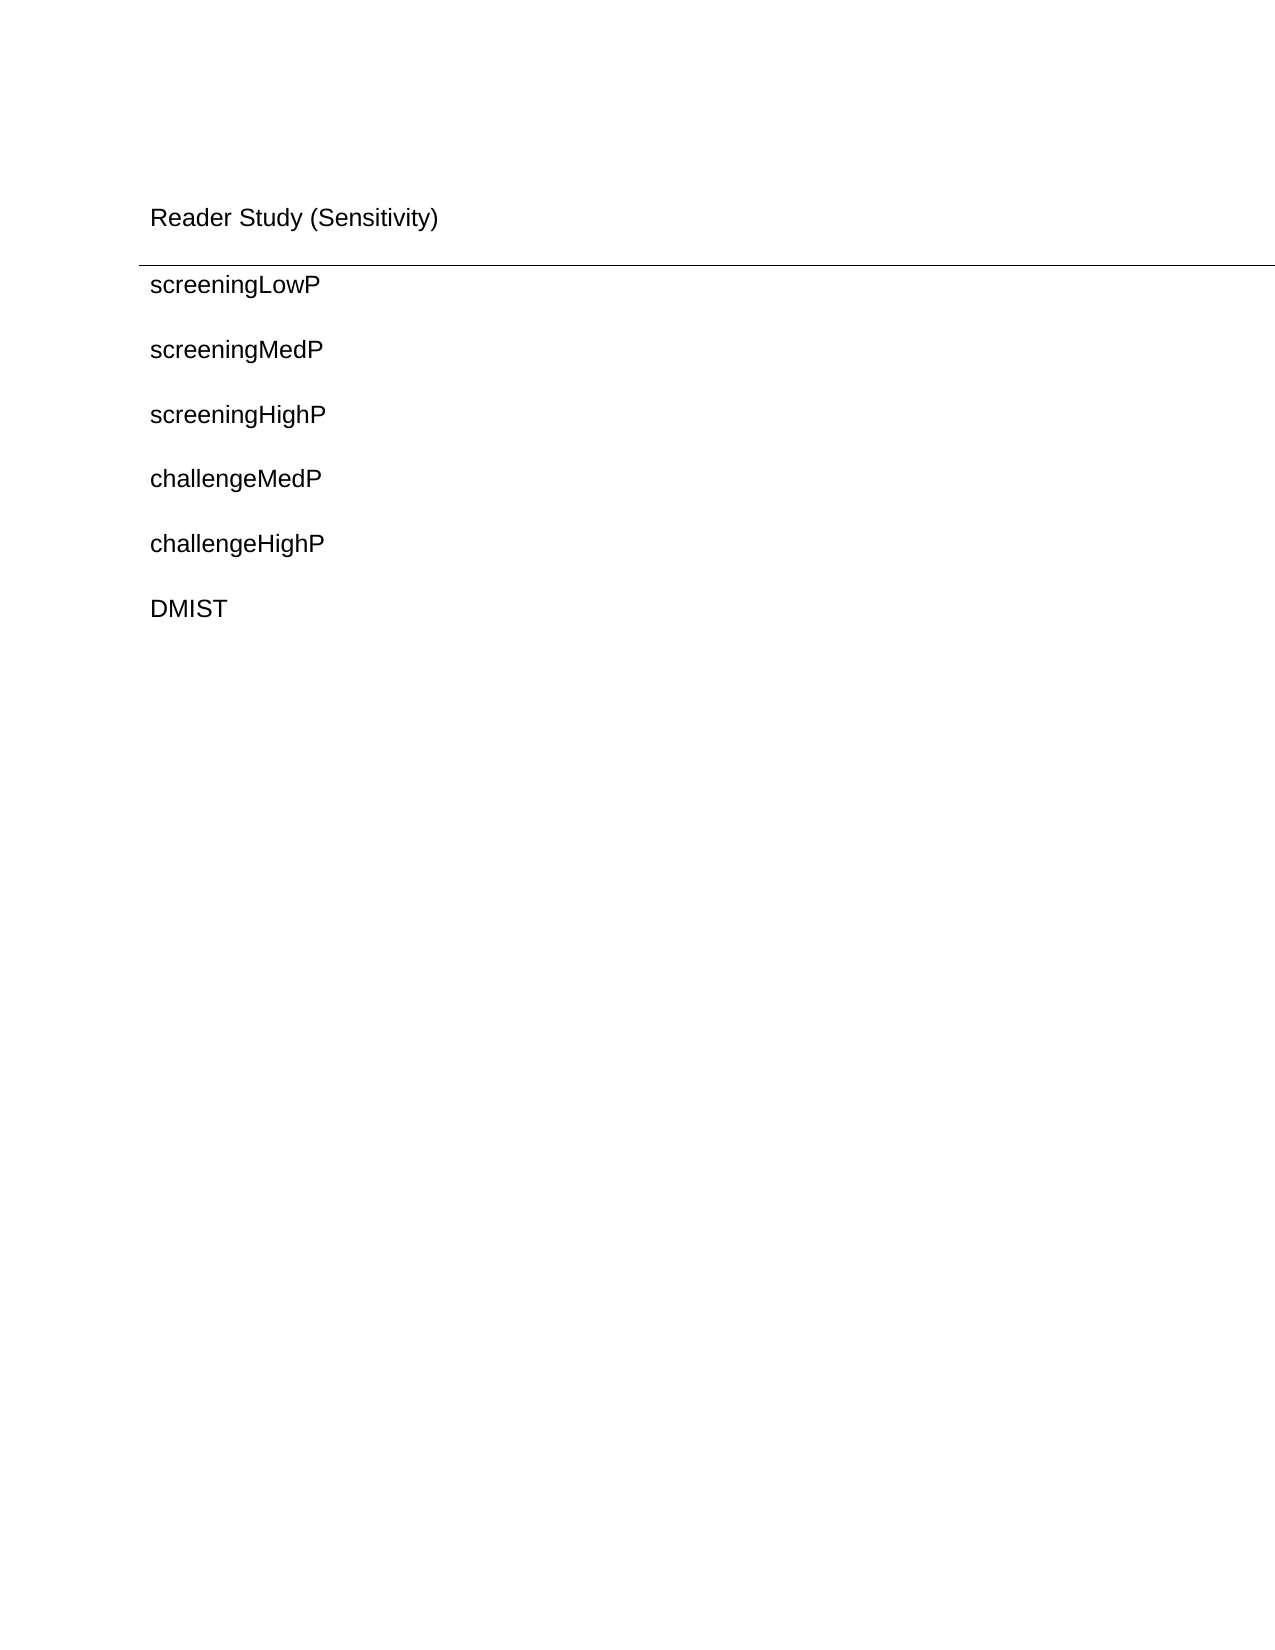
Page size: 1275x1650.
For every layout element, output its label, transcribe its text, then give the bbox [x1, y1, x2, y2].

table_cell screeningHighP [139, 396, 1275, 461]
table_header Reader Study (Sensitivity) [139, 200, 1275, 264]
table_cell screeningLowP [139, 266, 1275, 331]
table_cell challengeMedP [139, 461, 1275, 526]
table_cell challengeHighP [139, 526, 1275, 591]
table_cell screeningMedP [139, 331, 1275, 396]
table_cell DMIST [139, 591, 1275, 655]
